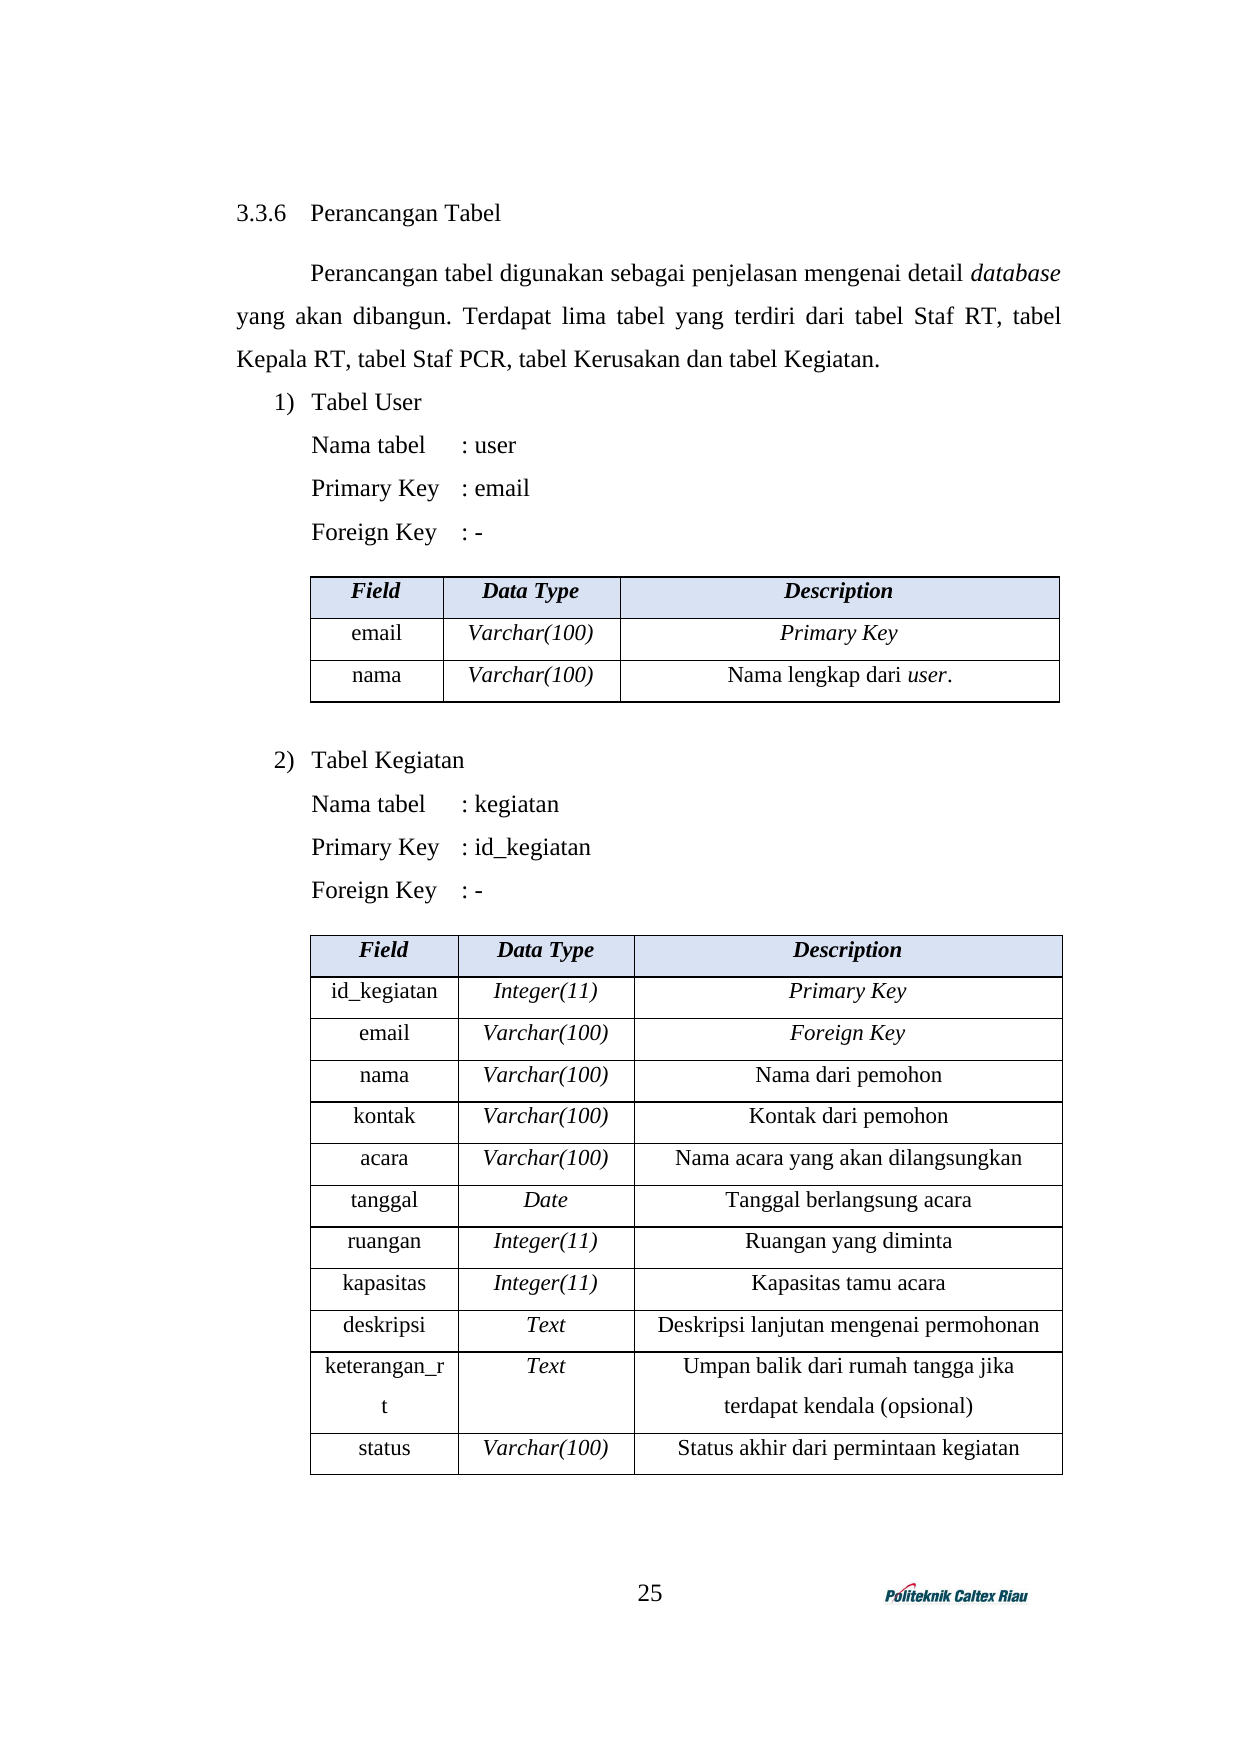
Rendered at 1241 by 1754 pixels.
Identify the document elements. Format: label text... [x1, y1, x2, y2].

table_cell id_kegiatan [311, 978, 458, 1018]
table_header Data Type [459, 936, 634, 976]
table_header Field [311, 578, 443, 618]
table_cell email [311, 619, 443, 660]
table_cell keterangan_rt [311, 1353, 458, 1432]
table_cell deskripsi [311, 1311, 458, 1351]
table_cell Kontak dari pemohon [635, 1103, 1062, 1143]
table_cell tanggal [311, 1186, 458, 1226]
list Nama tabel : kegiatan [311, 789, 1063, 817]
table_cell Integer(11) [459, 1228, 634, 1268]
table_cell Date [459, 1186, 634, 1226]
table_header Description [635, 936, 1062, 976]
table_cell Ruangan yang diminta [635, 1228, 1062, 1268]
table_cell Tanggal berlangsung acara [635, 1186, 1062, 1226]
text Perancangan tabel digunakan sebagai penjelasan mengenai detail database yang akan dibangun. Terdapat lima tabel yang terdiri dari tabel Staf RT, tabel Kepala RT, tabel Staf PCR, tabel Kerusakan dan tabel Kegiatan. [236, 258, 1063, 373]
table_cell Umpan balik dari rumah tangga jika terdapat kendala (opsional) [635, 1353, 1062, 1432]
table_cell Primary Key [621, 619, 1059, 660]
list Foreign Key : - [311, 875, 1063, 904]
table_cell Nama lengkap dari user. [621, 661, 1059, 701]
table_cell Primary Key [635, 978, 1062, 1018]
table_cell Varchar(100) [444, 661, 620, 701]
table_header Field [311, 936, 458, 976]
subtitle Perancangan Tabel [236, 198, 1063, 227]
table_cell Kapasitas tamu acara [635, 1269, 1062, 1310]
table_cell Text [459, 1311, 634, 1351]
table_cell Nama acara yang akan dilangsungkan [635, 1144, 1062, 1185]
table_header Data Type [444, 578, 620, 618]
table_header Description [621, 578, 1059, 618]
table_cell Varchar(100) [459, 1061, 634, 1101]
picture [882, 1581, 1030, 1607]
list Foreign Key : - [311, 517, 1063, 545]
list Nama tabel : user [311, 430, 1063, 459]
table_cell Text [459, 1353, 634, 1432]
table_cell kapasitas [311, 1269, 458, 1310]
list Primary Key : id_kegiatan [311, 832, 1063, 861]
table_cell Nama dari pemohon [635, 1061, 1062, 1101]
table_cell Integer(11) [459, 978, 634, 1018]
table_cell Foreign Key [635, 1019, 1062, 1060]
table_cell acara [311, 1144, 458, 1185]
list Tabel User [274, 387, 1063, 416]
table_cell status [311, 1434, 458, 1474]
list Primary Key : email [311, 473, 1063, 502]
table_cell kontak [311, 1103, 458, 1143]
table_cell email [311, 1019, 458, 1060]
table_cell Varchar(100) [459, 1434, 634, 1474]
table_cell Varchar(100) [444, 619, 620, 660]
table_cell Status akhir dari permintaan kegiatan [635, 1434, 1062, 1474]
table_cell Varchar(100) [459, 1019, 634, 1060]
table_cell ruangan [311, 1228, 458, 1268]
table_cell Deskripsi lanjutan mengenai permohonan [635, 1311, 1062, 1351]
table_cell Varchar(100) [459, 1144, 634, 1185]
table_cell nama [311, 1061, 458, 1101]
table_cell nama [311, 661, 443, 701]
table_cell Varchar(100) [459, 1103, 634, 1143]
list Tabel Kegiatan [274, 746, 1063, 774]
table_cell Integer(11) [459, 1269, 634, 1310]
